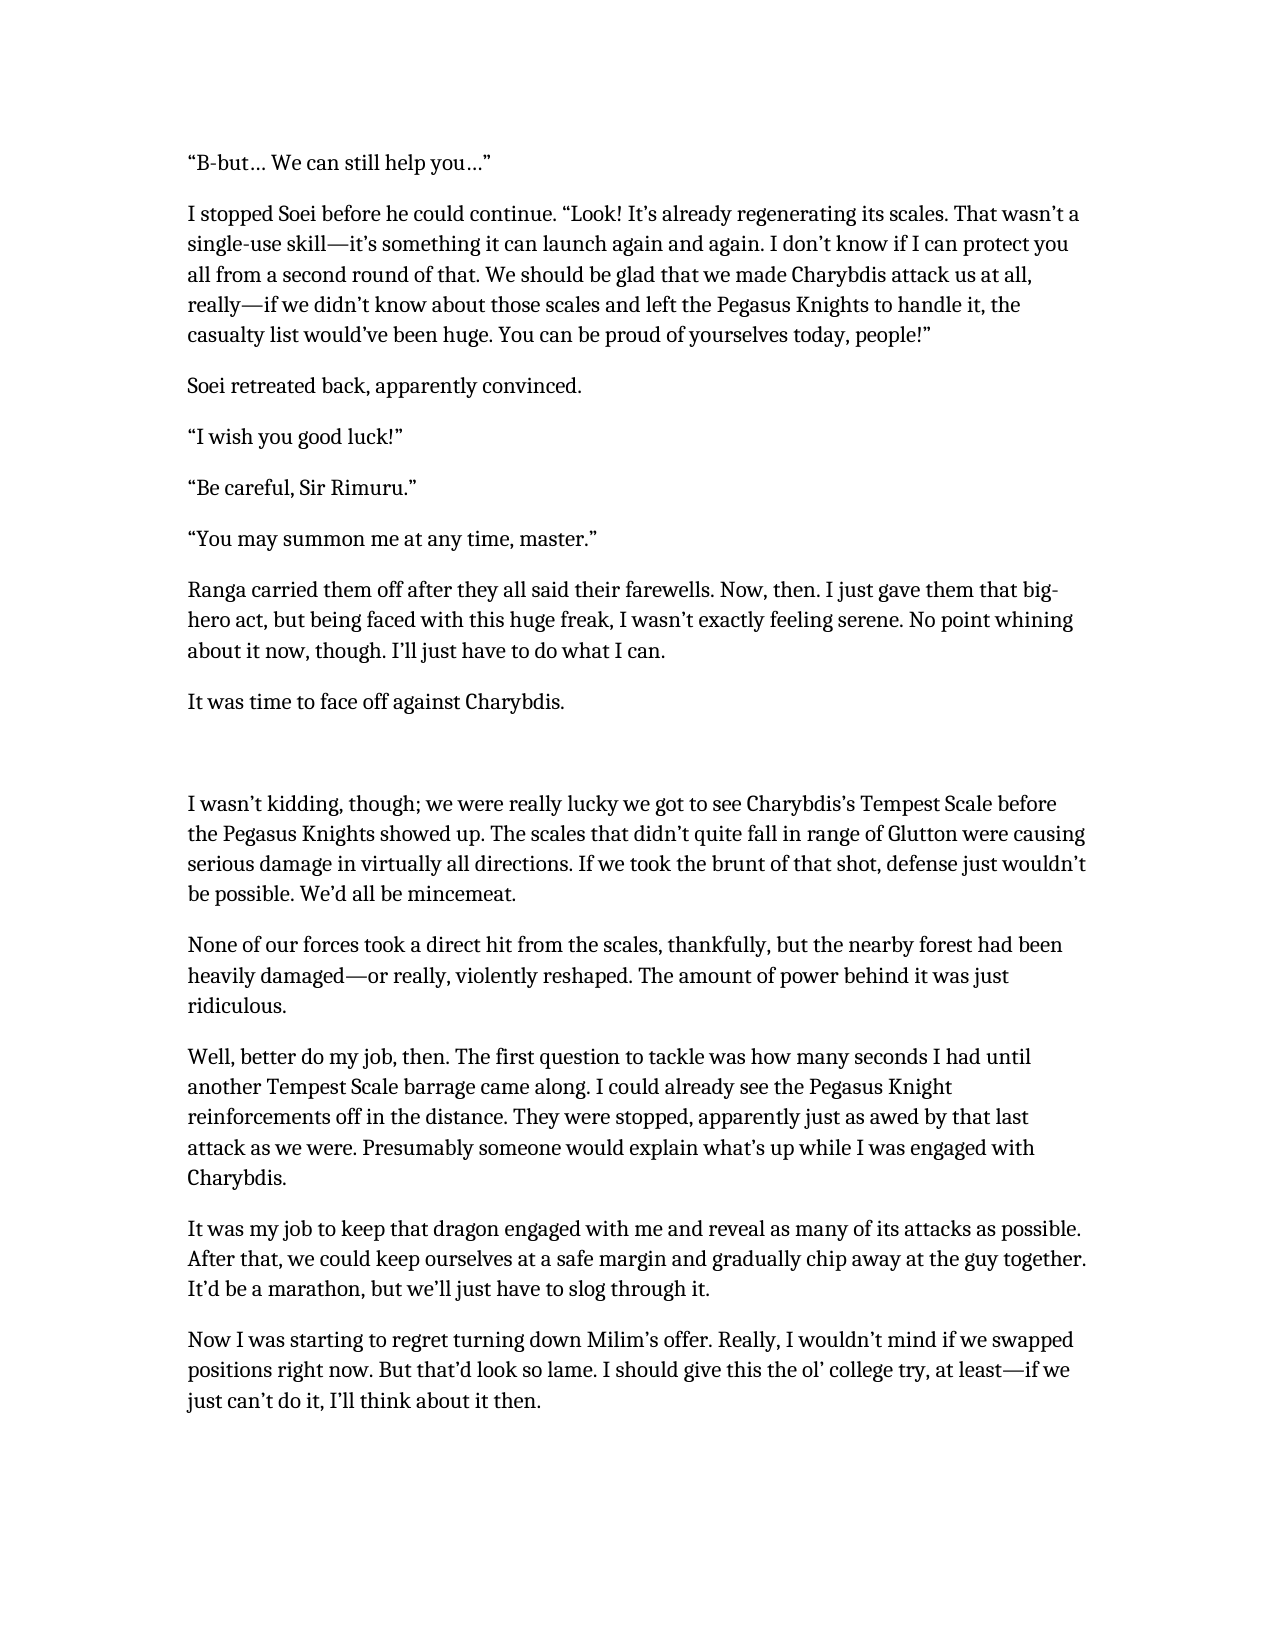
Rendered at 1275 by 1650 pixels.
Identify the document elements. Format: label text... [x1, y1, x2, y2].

text Soei retreated back, apparently convinced. [187, 373, 1087, 399]
text “B-but… We can still help you…” [187, 150, 1087, 176]
text It was my job to keep that dragon engaged with me and reveal as many of its attacks as possible. After that, we could keep ourselves at a safe margin and gradually chip away at the guy together. It’d be a marathon, but we’ll just have to slog through it. [187, 1216, 1087, 1302]
text “Be careful, Sir Rimuru.” [187, 475, 1087, 501]
text Well, better do my job, then. The first question to tackle was how many seconds I had until another Tempest Scale barrage came along. I could already see the Pegasus Knight reinforcements off in the distance. They were stopped, apparently just as awed by that last attack as we were. Presumably someone would explain what’s up while I was engaged with Charybdis. [187, 1044, 1087, 1191]
text None of our forces took a direct hit from the scales, thankfully, but the nearby forest had been heavily damaged—or really, violently reshaped. The amount of power behind it was just ridiculous. [187, 932, 1087, 1019]
text I wasn’t kidding, though; we were really lucky we got to see Charybdis’s Tempest Scale before the Pegasus Knights showed up. The scales that didn’t quite fall in range of Glutton were causing serious damage in virtually all directions. If we took the brunt of that shot, defense just wouldn’t be possible. We’d all be mincemeat. [187, 791, 1087, 908]
text “I wish you good luck!” [187, 424, 1087, 450]
text It was time to face off against Charybdis. [187, 688, 1087, 715]
text I stopped Soei before he could continue. “Look! It’s already regenerating its scales. That wasn’t a single-use skill—it’s something it can launch again and again. I don’t know if I can protect you all from a second round of that. We should be glad that we made Charybdis attack us at all, really—if we didn’t know about those scales and left the Pegasus Knights to handle it, the casualty list would’ve been huge. You can be proud of yourselves today, people!” [187, 201, 1087, 348]
text Now I was starting to regret turning down Milim’s offer. Really, I wouldn’t mind if we swapped positions right now. But that’d look so lame. I should give this the ol’ college try, at least—if we just can’t do it, I’ll think about it then. [187, 1327, 1087, 1414]
text Ranga carried them off after they all said their farewells. Now, then. I just gave them that big-hero act, but being faced with this huge freak, I wasn’t exactly feeling serene. No point whining about it now, though. I’ll just have to do what I can. [187, 577, 1087, 664]
text “You may summon me at any time, master.” [187, 526, 1087, 552]
